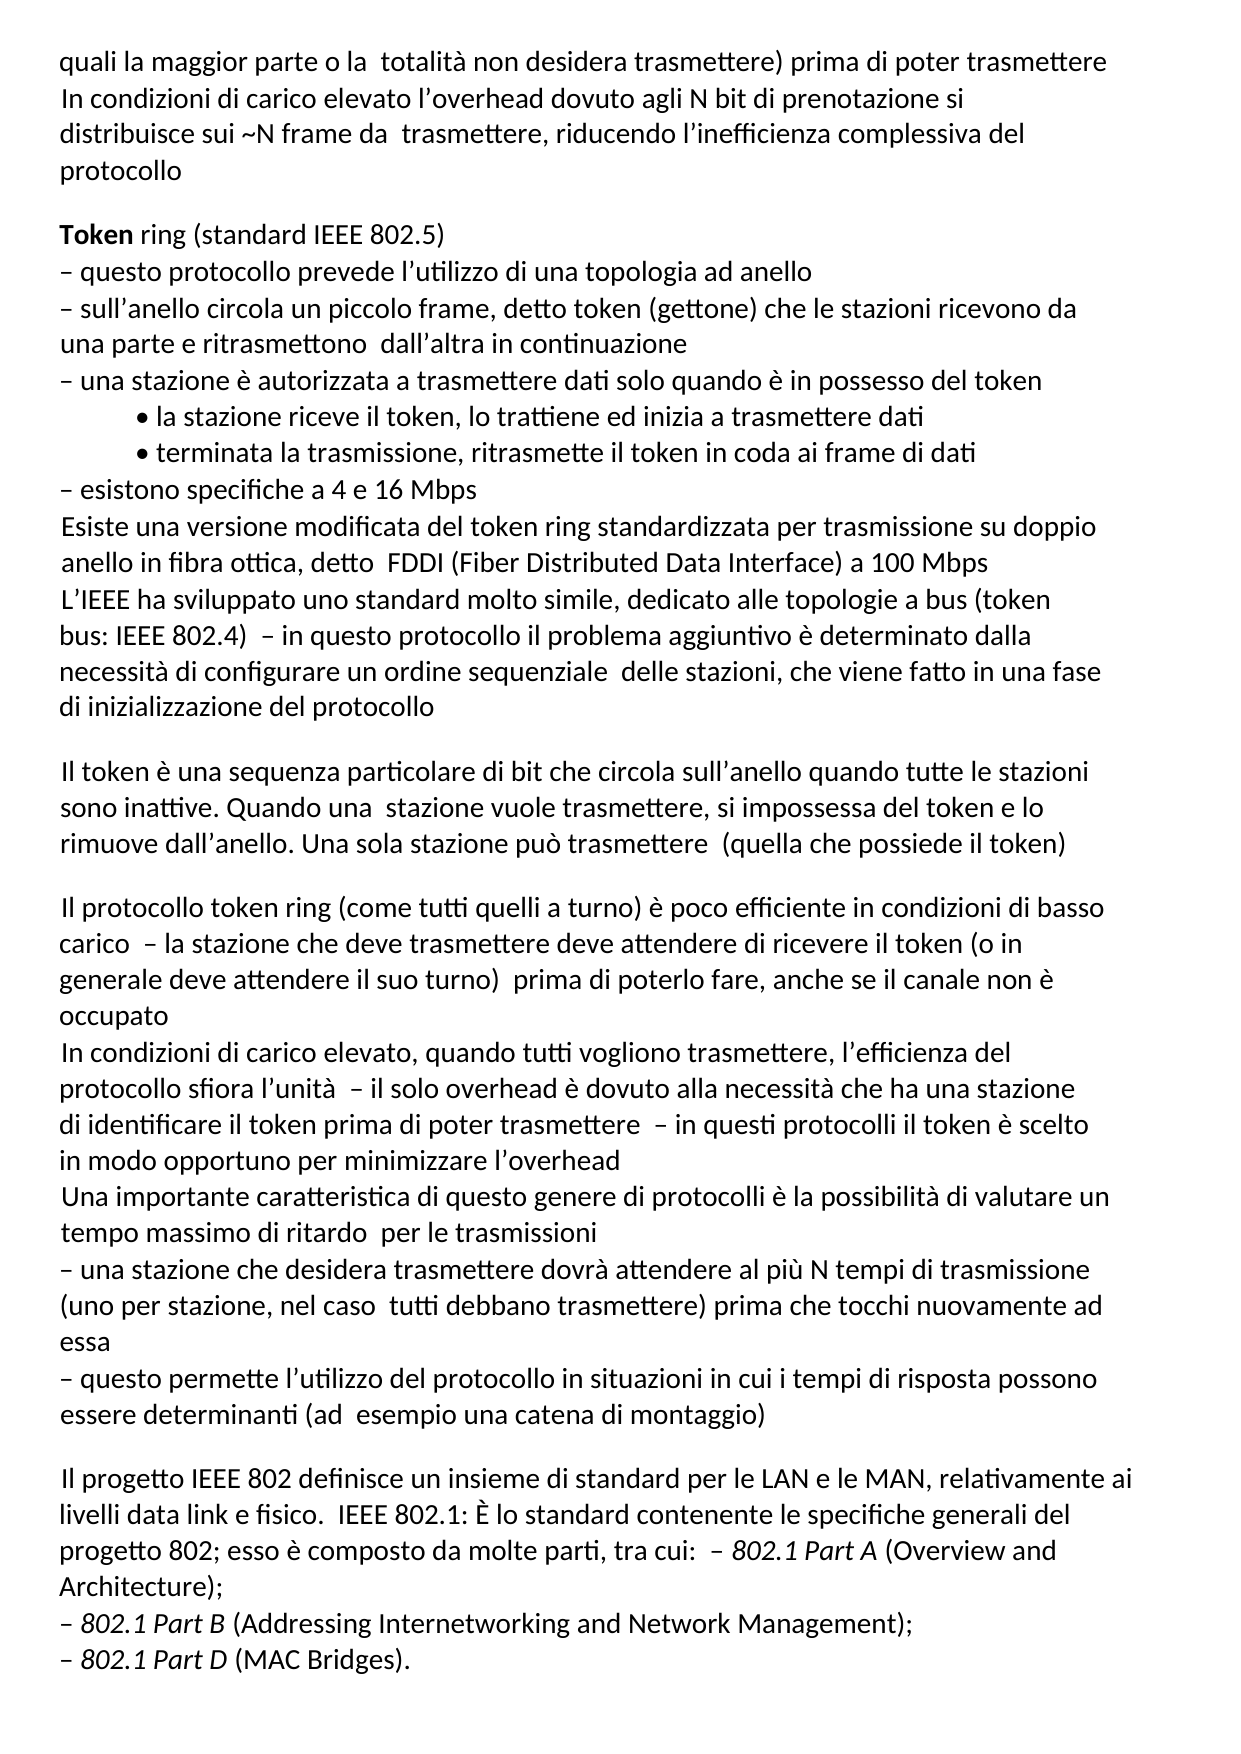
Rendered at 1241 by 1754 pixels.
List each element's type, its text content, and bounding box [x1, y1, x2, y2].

text In condizioni di carico elevato l’overhead dovuto agli N bit di prenotazione si distribuisce sui ~N frame da trasmettere, riducendo l’inefficienza complessiva del protocollo [59, 80, 1039, 187]
text Esiste una versione modificata del token ring standardizzata per trasmissione su doppio anello in fibra ottica, detto FDDI (Fiber Distributed Data Interface) a 100 Mbps [61, 508, 1133, 579]
text – 802.1 Part B (Addressing Internetworking and Network Management); [59, 1605, 1158, 1640]
text Token ring (standard IEEE 802.5) [59, 216, 1158, 252]
text – questo protocollo prevede l’utilizzo di una topologia ad anello [59, 253, 1158, 289]
text • terminata la trasmissione, ritrasmette il token in coda ai frame di dati [135, 434, 1158, 470]
text – questo permette l’utilizzo del protocollo in situazioni in cui i tempi di risposta possono essere determinanti (ad esempio una catena di montaggio) [59, 1360, 1110, 1431]
text In condizioni di carico elevato, quando tutti vogliono trasmettere, l’efficienza del protocollo sfiora l’unità – il solo overhead è dovuto alla necessità che ha una stazione di identificare il token prima di poter trasmettere – in questi protocolli il token è scelto in modo opportuno per minimizzare l’overhead [59, 1034, 1099, 1178]
text Il progetto IEEE 802 definisce un insieme di standard per le LAN e le MAN, relativamente ai livelli data link e fisico. IEEE 802.1: È lo standard contenente le specifiche generali del progetto 802; esso è composto da molte parti, tra cui: – 802.1 Part A (Overview and Architecture); [59, 1460, 1154, 1604]
text Una importante caratteristica di questo genere di protocolli è la possibilità di valutare un tempo massimo di ritardo per le trasmissioni [61, 1178, 1137, 1250]
text – sull’anello circola un piccolo frame, detto token (gettone) che le stazioni ricevono da una parte e ritrasmettono dall’altra in continuazione [59, 290, 1115, 361]
text – esistono specifiche a 4 e 16 Mbps [59, 471, 1158, 507]
text Il protocollo token ring (come tutti quelli a turno) è poco efficiente in condizioni di basso carico – la stazione che deve trasmettere deve attendere di ricevere il token (o in generale deve attendere il suo turno) prima di poterlo fare, anche se il canale non è occupato [59, 889, 1111, 1033]
text – 802.1 Part D (MAC Bridges). [59, 1641, 1158, 1677]
text – una stazione è autorizzata a trasmettere dati solo quando è in possesso del token [59, 362, 1158, 398]
text Il token è una sequenza particolare di bit che circola sull’anello quando tutte le stazioni sono inattive. Quando una stazione vuole trasmettere, si impossessa del token e lo rimuove dall’anello. Una sola stazione può trasmettere (quella che possiede il token) [60, 753, 1126, 861]
text – una stazione che desidera trasmettere dovrà attendere al più N tempi di trasmissione (uno per stazione, nel caso tutti debbano trasmettere) prima che tocchi nuovamente ad essa [59, 1251, 1132, 1359]
text L’IEEE ha sviluppato uno standard molto simile, dedicato alle topologie a bus (token bus: IEEE 802.4) – in questo protocollo il problema aggiuntivo è determinato dalla necessità di configurare un ordine sequenziale delle stazioni, che viene fatto in una fase di inizializzazione del protocollo [59, 581, 1108, 724]
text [59, 43, 1141, 78]
text • la stazione riceve il token, lo trattiene ed inizia a trasmettere dati [135, 398, 1158, 433]
